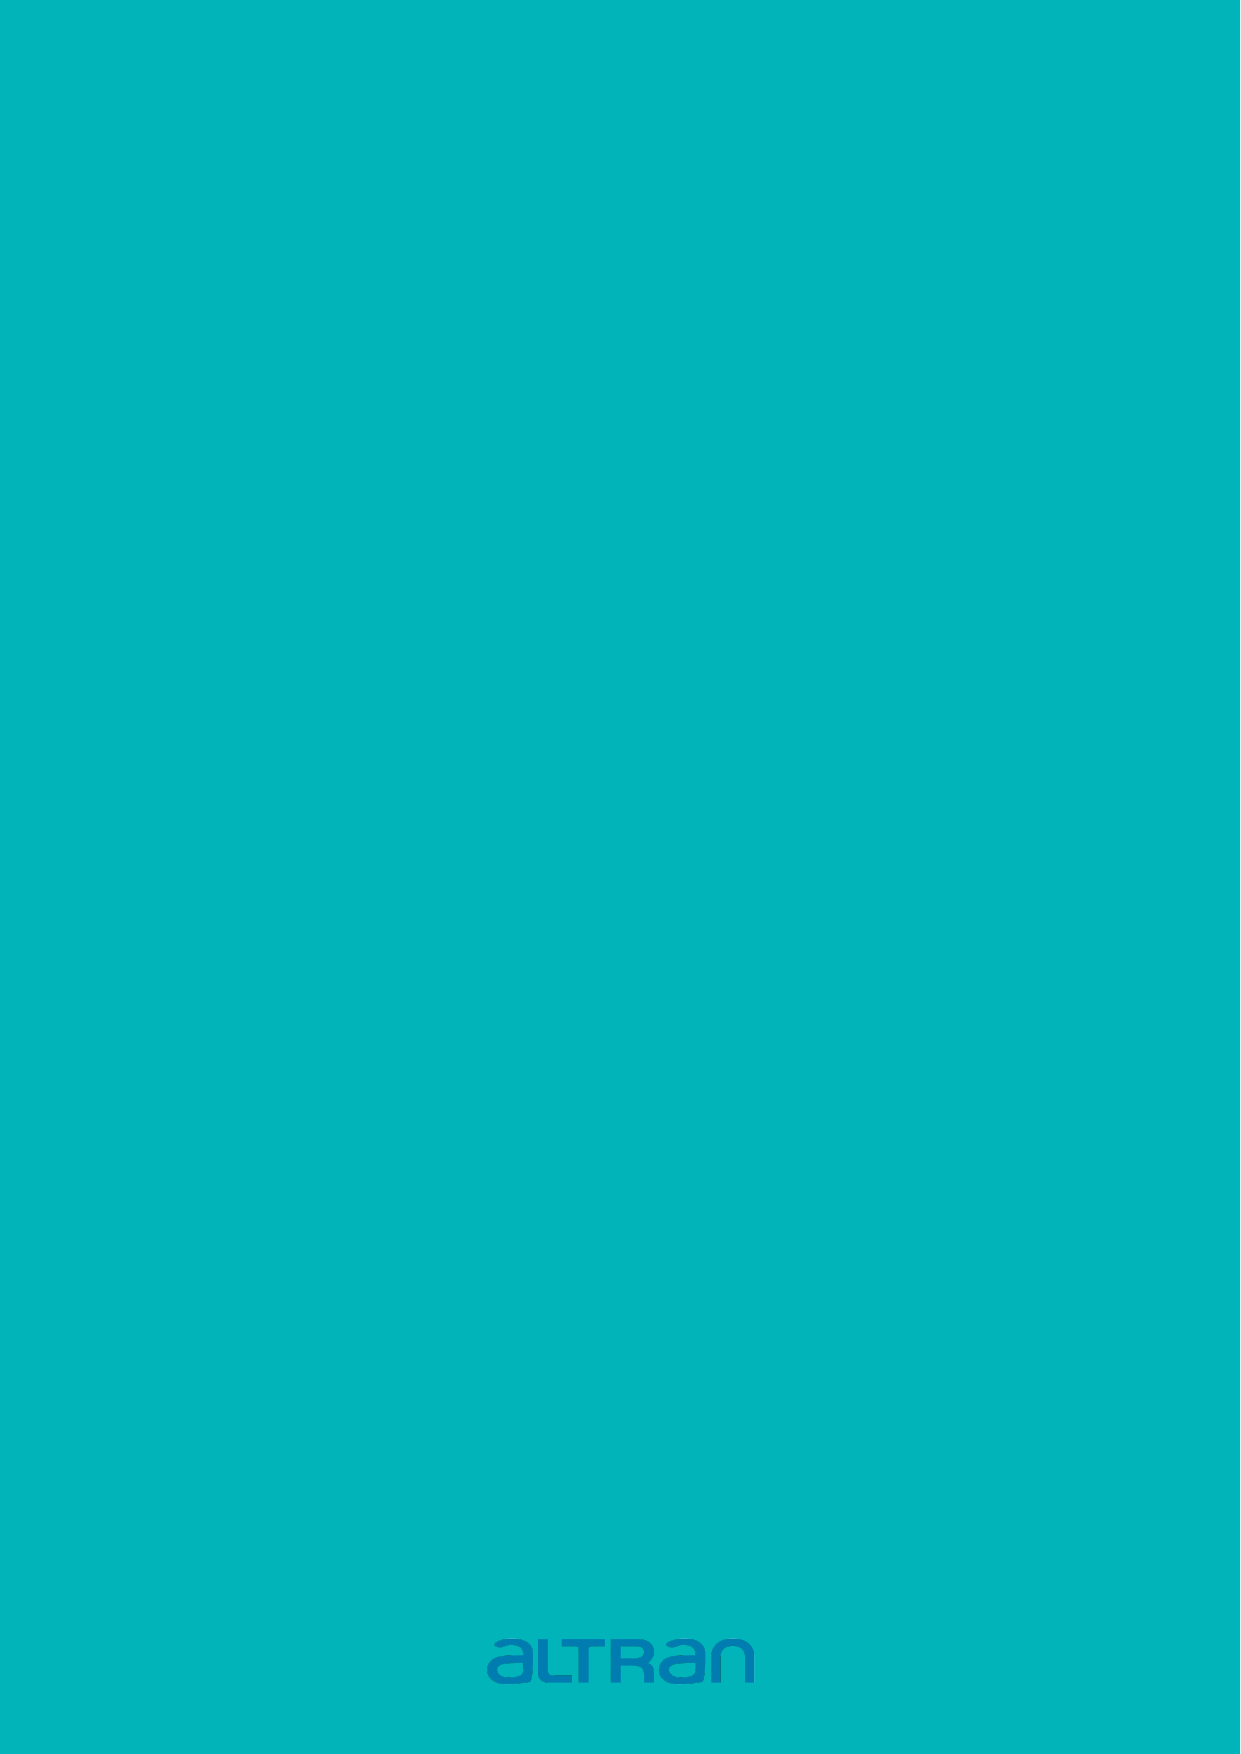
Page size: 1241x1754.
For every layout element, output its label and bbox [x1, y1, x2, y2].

picture [472, 1630, 769, 1690]
